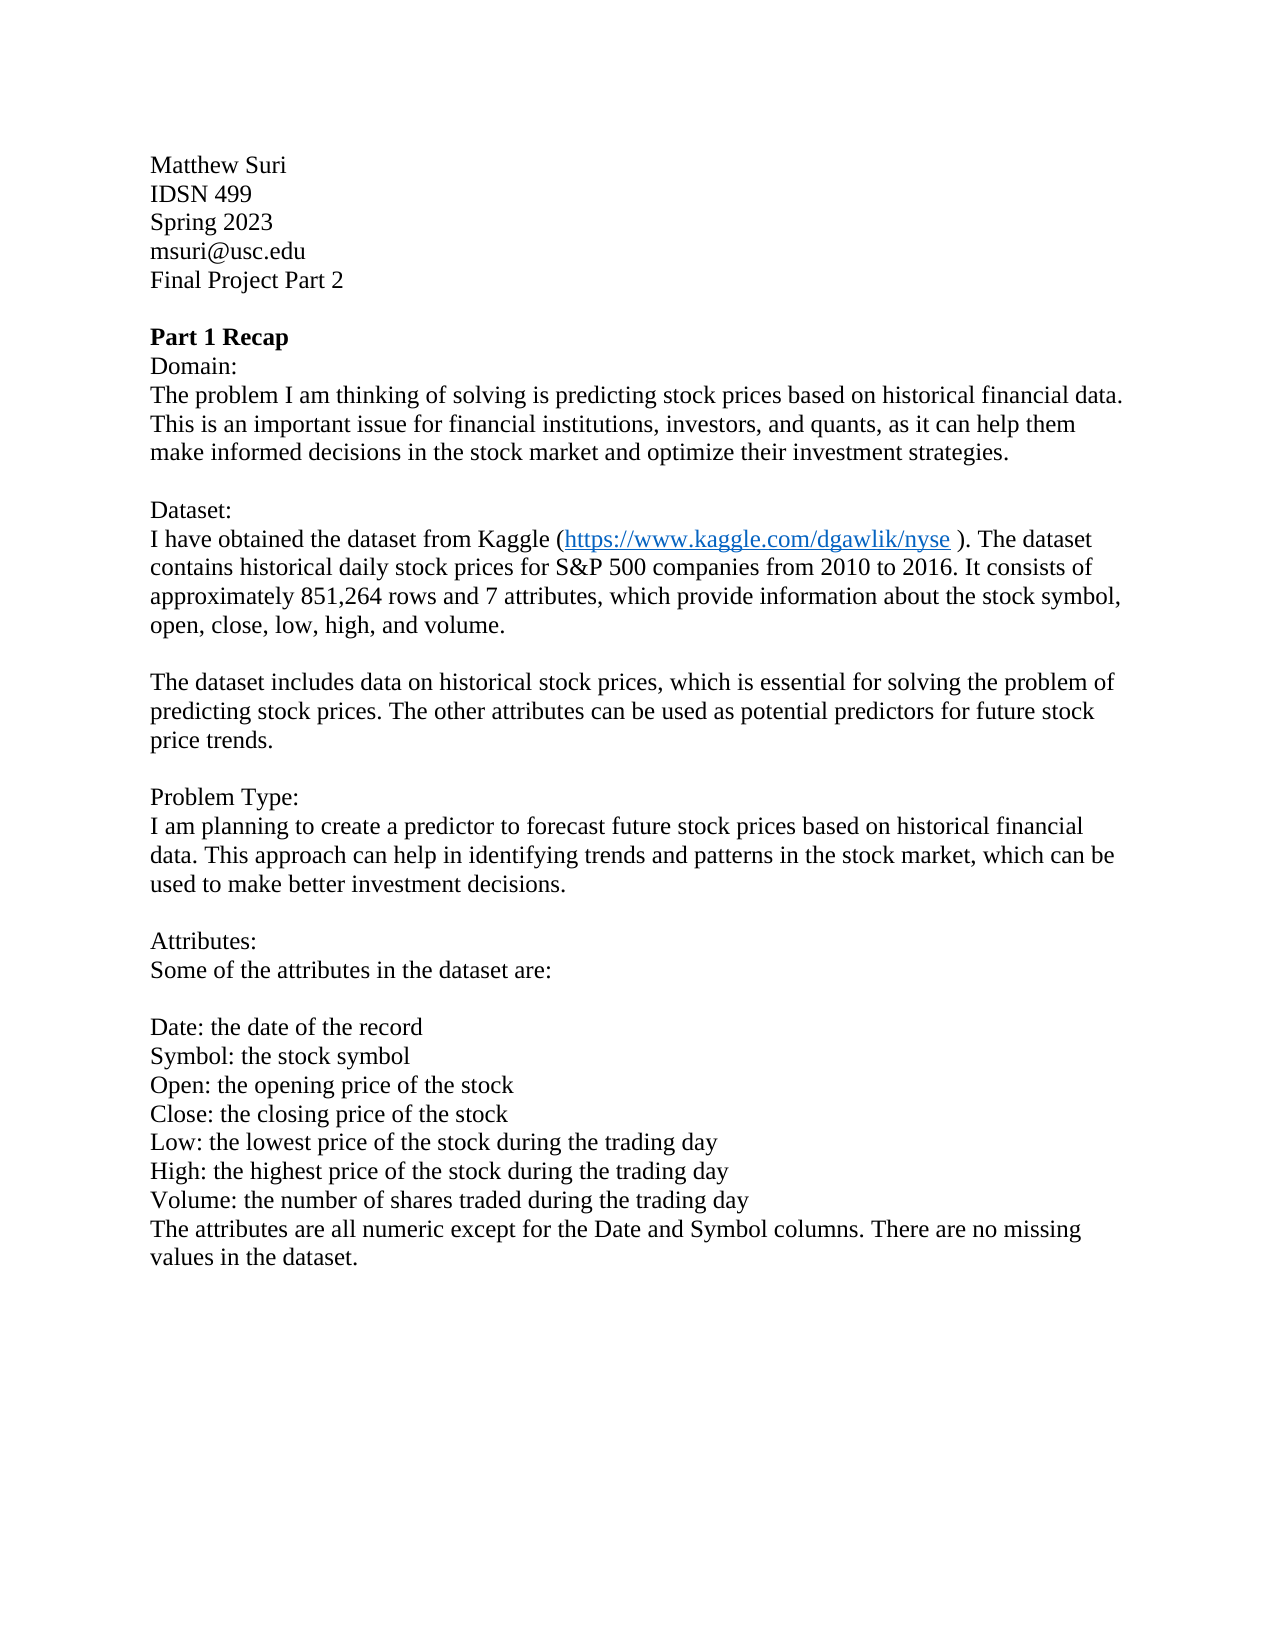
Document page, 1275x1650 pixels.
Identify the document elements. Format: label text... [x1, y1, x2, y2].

text Symbol: the stock symbol [150, 1041, 1125, 1070]
text Open: the opening price of the stock [150, 1070, 1125, 1099]
text The attributes are all numeric except for the Date and Symbol columns. There are no missing values in the dataset. [150, 1214, 1125, 1271]
text I have obtained the dataset from Kaggle (https://www.kaggle.com/dgawlik/nyse ). The dataset contains historical daily stock prices for S&P 500 companies from 2010 to 2016. It consists of approximately 851,264 rows and 7 attributes, which provide information about the stock symbol, open, close, low, high, and volume. [150, 524, 1125, 639]
text I am planning to create a predictor to forecast future stock prices based on historical financial data. This approach can help in identifying trends and patterns in the stock market, which can be used to make better investment decisions. [150, 811, 1125, 897]
text msuri@usc.edu [150, 236, 1125, 265]
text Dataset: [150, 495, 1125, 524]
text Domain: [150, 351, 1125, 380]
text Problem Type: [150, 782, 1125, 811]
text Volume: the number of shares traded during the trading day [150, 1185, 1125, 1214]
text Close: the closing price of the stock [150, 1099, 1125, 1127]
text Date: the date of the record [150, 1012, 1125, 1041]
text Attributes: [150, 926, 1125, 955]
text The dataset includes data on historical stock prices, which is essential for solving the problem of predicting stock prices. The other attributes can be used as potential predictors for future stock price trends. [150, 667, 1125, 754]
text The problem I am thinking of solving is predicting stock prices based on historical financial data. This is an important issue for financial institutions, investors, and quants, as it can help them make informed decisions in the stock market and optimize their investment strategies. [150, 380, 1125, 466]
text Part 1 Recap [150, 322, 1125, 351]
text High: the highest price of the stock during the trading day [150, 1156, 1125, 1185]
text Some of the attributes in the dataset are: [150, 955, 1125, 984]
text Matthew Suri [150, 150, 1125, 179]
text IDSN 499 [150, 179, 1125, 207]
text Low: the lowest price of the stock during the trading day [150, 1127, 1125, 1156]
text Spring 2023 [150, 207, 1125, 236]
text Final Project Part 2 [150, 265, 1125, 294]
